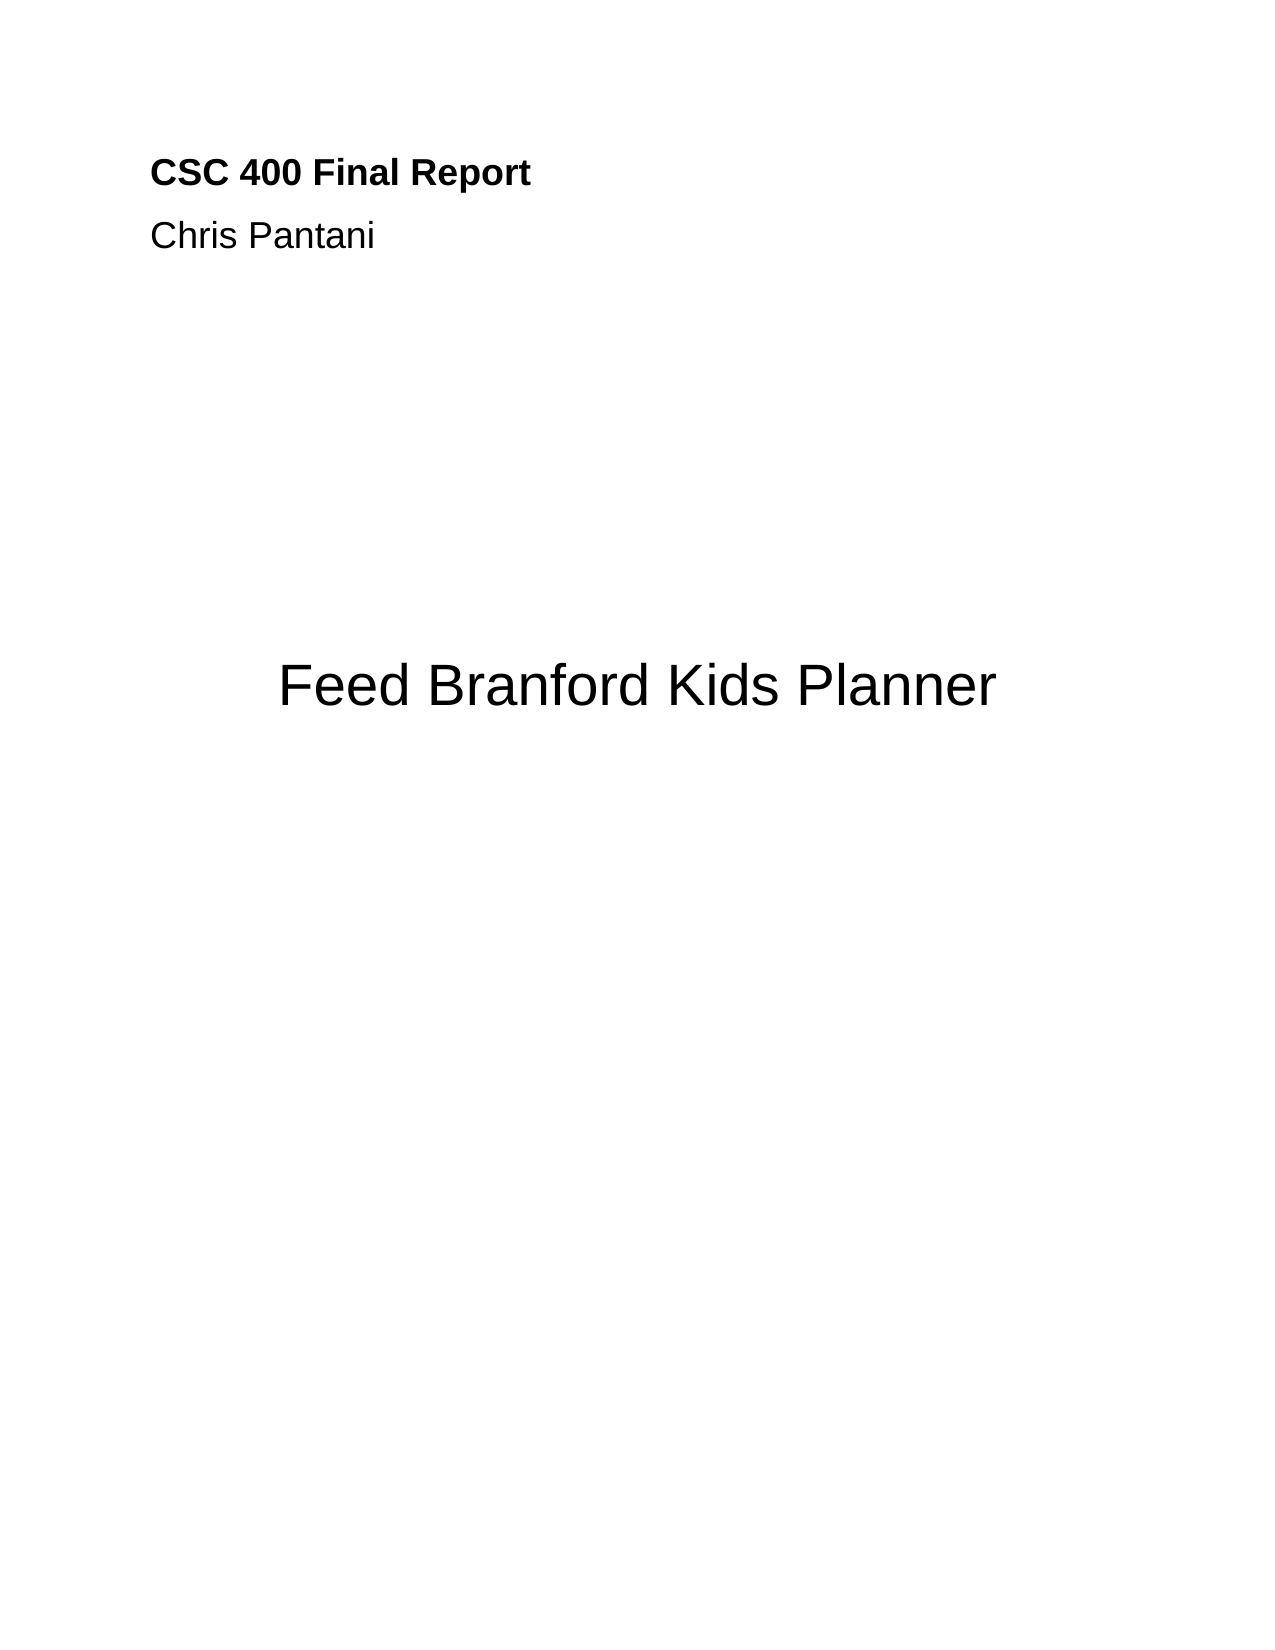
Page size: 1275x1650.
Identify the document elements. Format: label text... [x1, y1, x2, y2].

text CSC 400 Final Report [150, 150, 1125, 193]
text Chris Pantani [150, 213, 1125, 256]
text Feed Branford Kids Planner [150, 651, 1125, 718]
